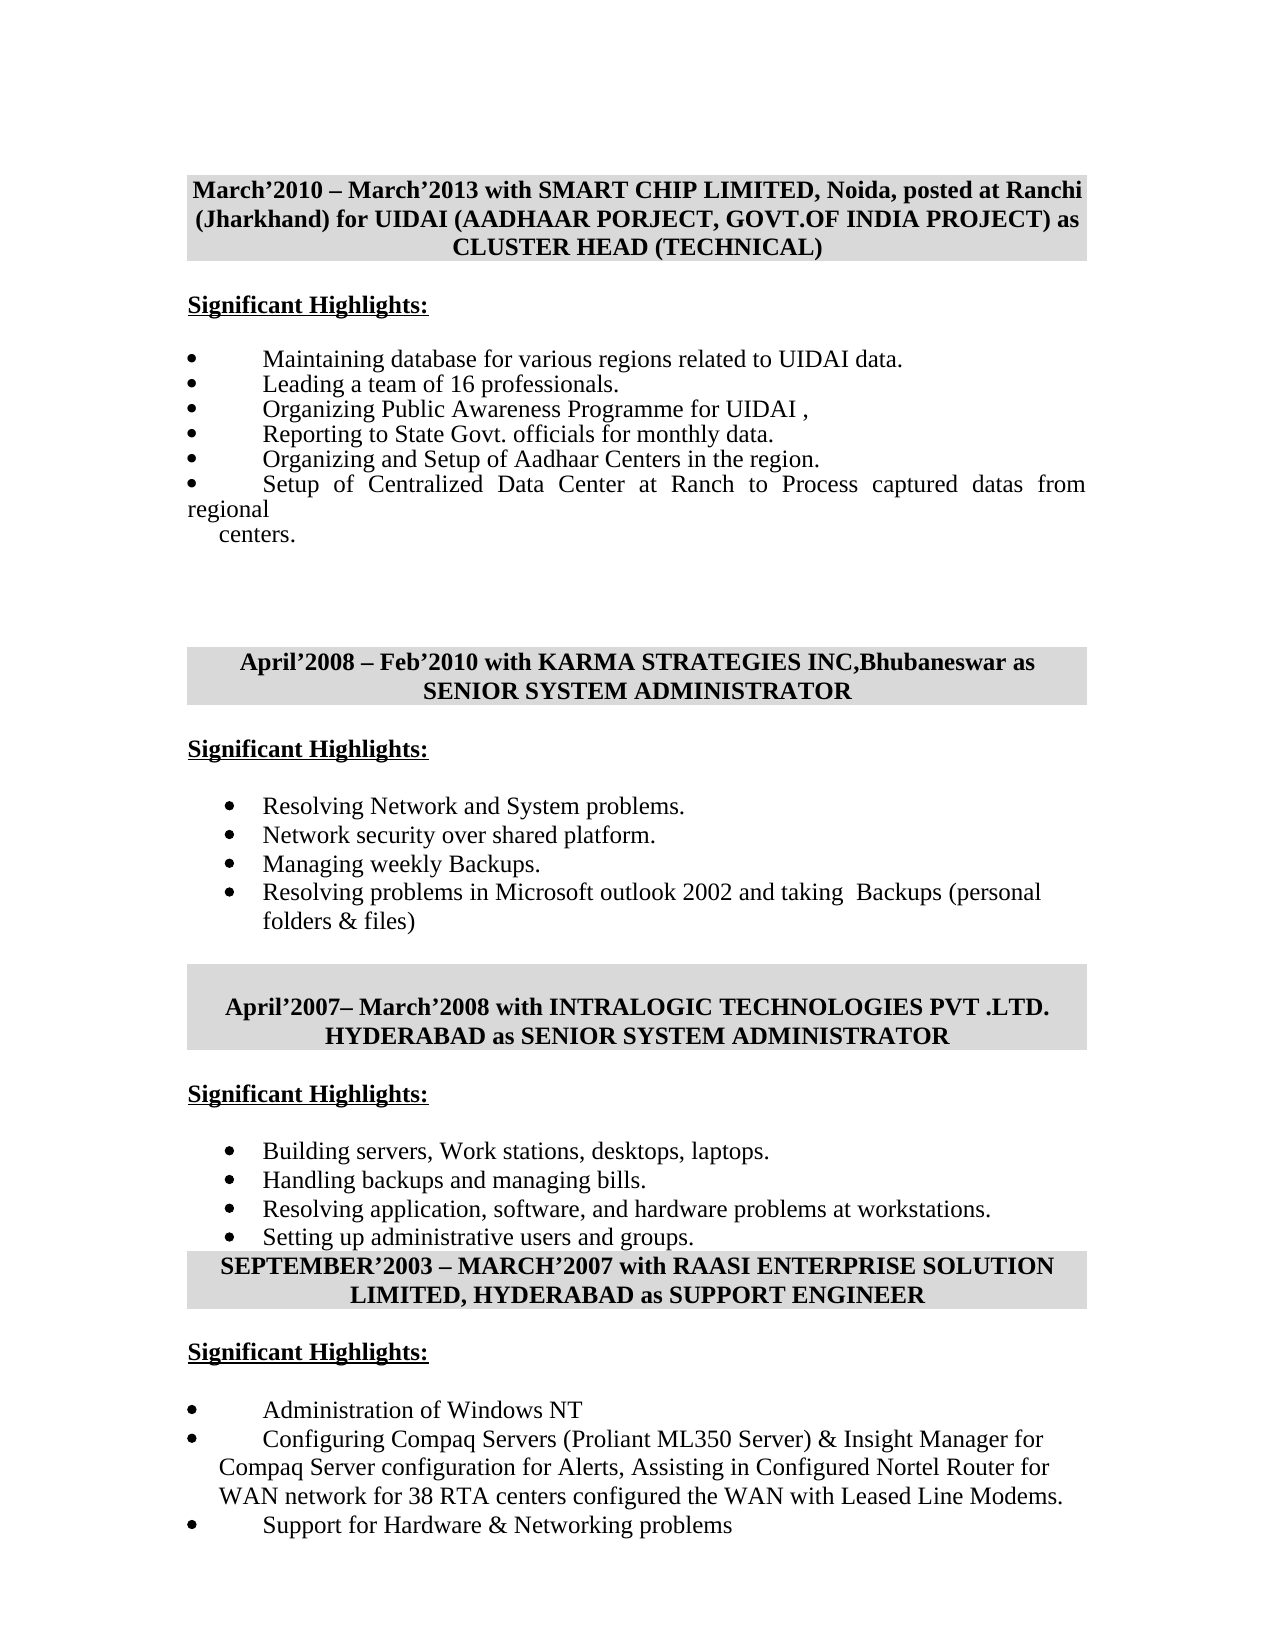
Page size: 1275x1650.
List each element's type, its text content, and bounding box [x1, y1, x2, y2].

list Organizing Public Awareness Programme for UIDAI , [187, 397, 1087, 422]
list Building servers, Work stations, desktops, laptops. [225, 1136, 1087, 1165]
list Resolving Network and System problems. [225, 791, 1087, 820]
text April’2008 – Feb’2010 with KARMA STRATEGIES INC,Bhubaneswar as [187, 647, 1087, 676]
text March’2010 – March’2013 with SMART CHIP LIMITED, Noida, posted at Ranchi (Jharkhand) for UIDAI (AADHAAR PORJECT, GOVT.OF INDIA PROJECT) as [187, 175, 1087, 232]
list Setup of Centralized Data Center at Ranch to Process captured datas from regional [187, 472, 1087, 522]
list Resolving application, software, and hardware problems at workstations. [225, 1194, 1087, 1222]
list Support for Hardware & Networking problems [187, 1510, 1087, 1539]
text centers. [187, 522, 1087, 547]
text CLUSTER HEAD (TECHNICAL) [187, 232, 1087, 261]
list Network security over shared platform. [225, 820, 1087, 849]
text SENIOR SYSTEM ADMINISTRATOR [187, 676, 1087, 705]
list Organizing and Setup of Aadhaar Centers in the region. [187, 447, 1087, 472]
text Significant Highlights: [187, 290, 1087, 319]
list Configuring Compaq Servers (Proliant ML350 Server) & Insight Manager for [187, 1424, 1087, 1452]
text Significant Highlights: [187, 734, 1087, 762]
list Maintaining database for various regions related to UIDAI data. [187, 347, 1087, 372]
text April’2007– March’2008 with INTRALOGIC TECHNOLOGIES PVT .LTD. HYDERABAD as SENIOR SYSTEM ADMINISTRATOR [187, 992, 1087, 1050]
list Administration of Windows NT [187, 1395, 1087, 1424]
text Significant Highlights: [187, 1337, 1087, 1366]
text Compaq Server configuration for Alerts, Assisting in Configured Nortel Router for [187, 1452, 1087, 1481]
text Significant Highlights: [187, 1079, 1087, 1107]
list Managing weekly Backups. [225, 849, 1087, 877]
text WAN network for 38 RTA centers configured the WAN with Leased Line Modems. [187, 1481, 1087, 1510]
list Setting up administrative users and groups. [225, 1222, 1087, 1251]
text SEPTEMBER’2003 – MARCH’2007 with RAASI ENTERPRISE SOLUTION LIMITED, HYDERABAD as SUPPORT ENGINEER [187, 1251, 1087, 1309]
list Leading a team of 16 professionals. [187, 372, 1087, 397]
list Resolving problems in Microsoft outlook 2002 and taking Backups (personal folders & files) [225, 877, 1087, 935]
list Handling backups and managing bills. [225, 1165, 1087, 1194]
list Reporting to State Govt. officials for monthly data. [187, 422, 1087, 447]
